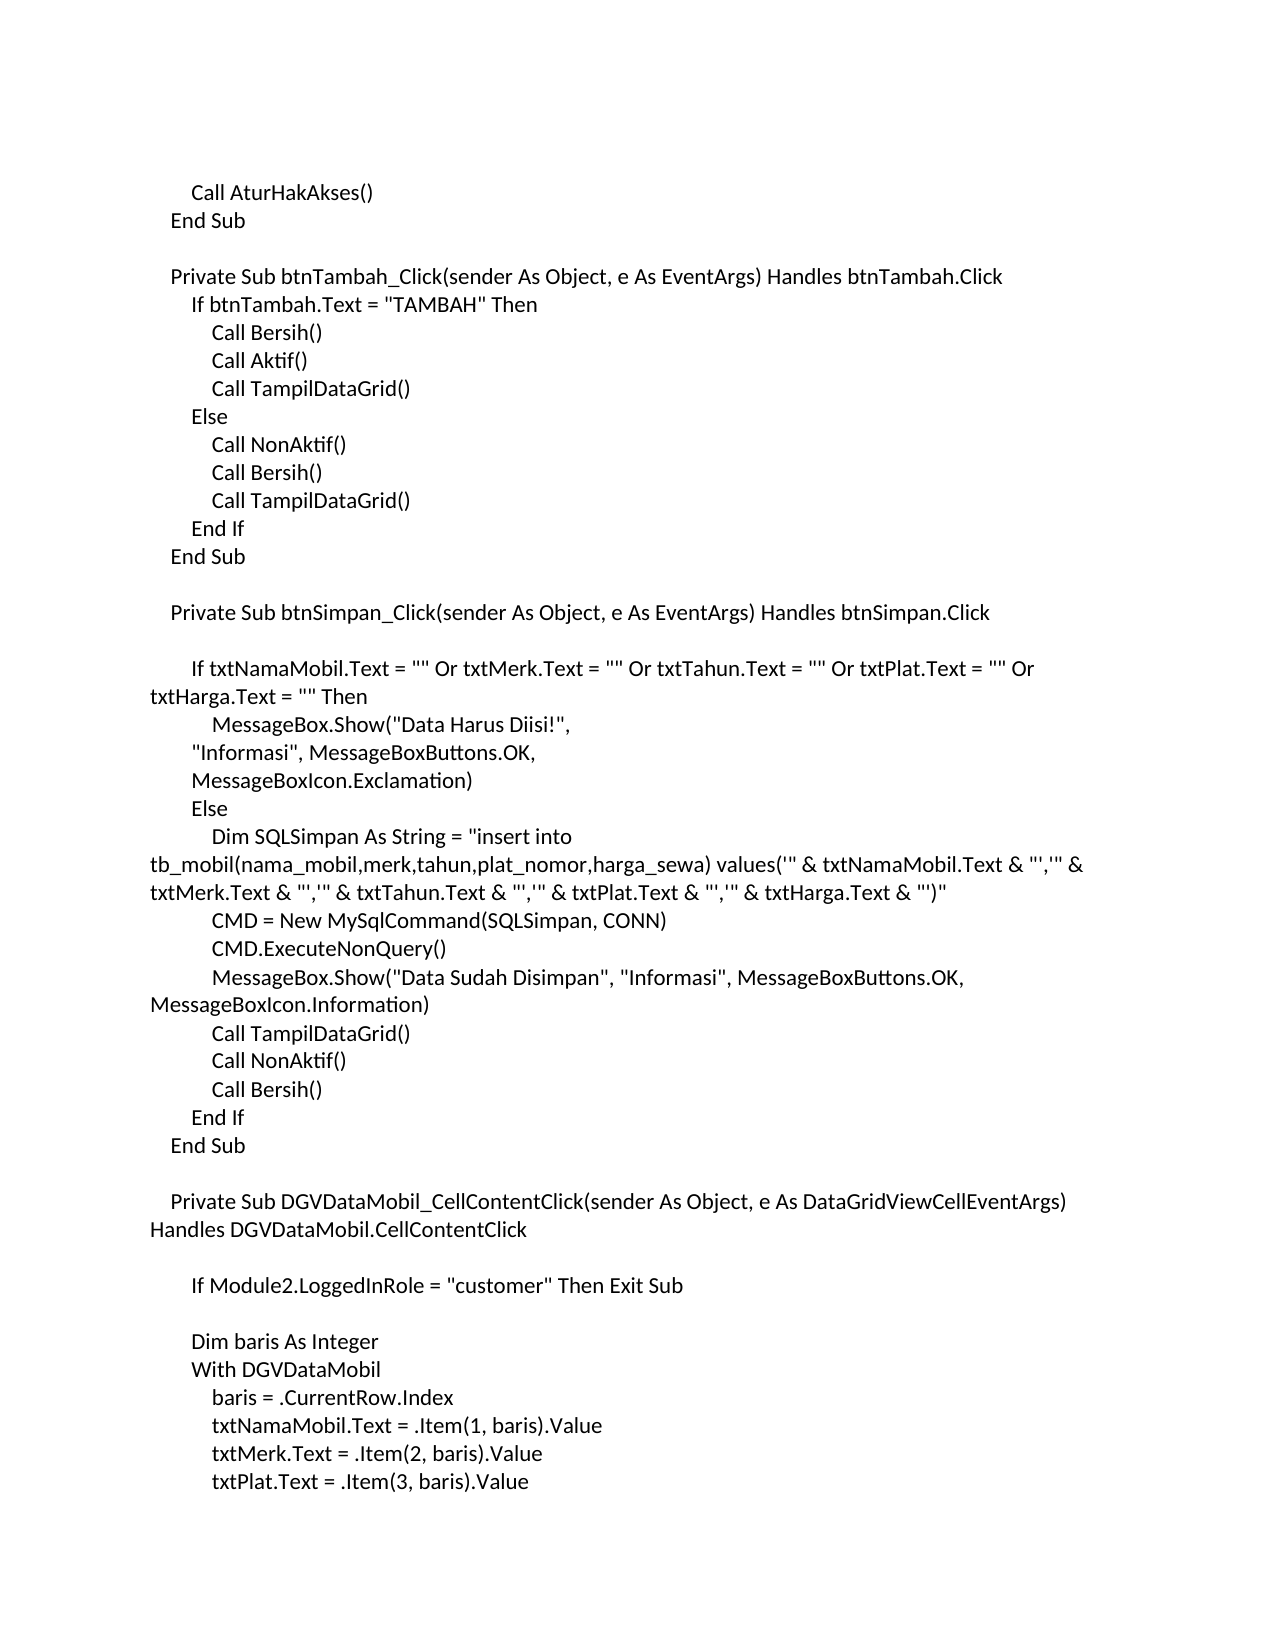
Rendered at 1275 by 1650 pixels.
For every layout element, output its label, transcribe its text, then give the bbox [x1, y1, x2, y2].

text Call TampilDataGrid() [150, 1019, 1125, 1047]
text Call TampilDataGrid() [150, 374, 1125, 402]
text MessageBox.Show("Data Harus Diisi!", [150, 710, 1125, 738]
text Call Bersih() [150, 1075, 1125, 1103]
text Private Sub DGVDataMobil_CellContentClick(sender As Object, e As DataGridViewCellEventArgs) Handles DGVDataMobil.CellContentClick [150, 1187, 1125, 1243]
text Call Aktif() [150, 346, 1125, 374]
text Else [150, 402, 1125, 430]
text Dim SQLSimpan As String = "insert into tb_mobil(nama_mobil,merk,tahun,plat_nomor,harga_sewa) values('" & txtNamaMobil.Text & "','" & txtMerk.Text & "','" & txtTahun.Text & "','" & txtPlat.Text & "','" & txtHarga.Text & "')" [150, 822, 1125, 907]
text With DGVDataMobil [150, 1355, 1125, 1383]
text Private Sub btnTambah_Click(sender As Object, e As EventArgs) Handles btnTambah.Click [150, 262, 1125, 290]
text CMD = New MySqlCommand(SQLSimpan, CONN) [150, 907, 1125, 934]
text End Sub [150, 542, 1125, 570]
text Dim baris As Integer [150, 1327, 1125, 1355]
text If Module2.LoggedInRole = "customer" Then Exit Sub [150, 1271, 1125, 1299]
text End If [150, 514, 1125, 542]
text Call Bersih() [150, 318, 1125, 346]
text End Sub [150, 1131, 1125, 1159]
text If txtNamaMobil.Text = "" Or txtMerk.Text = "" Or txtTahun.Text = "" Or txtPlat.Text = "" Or txtHarga.Text = "" Then [150, 654, 1125, 710]
text Call NonAktif() [150, 430, 1125, 458]
text "Informasi", MessageBoxButtons.OK, [150, 738, 1125, 766]
text MessageBoxIcon.Exclamation) [150, 766, 1125, 794]
text MessageBox.Show("Data Sudah Disimpan", "Informasi", MessageBoxButtons.OK, MessageBoxIcon.Information) [150, 963, 1125, 1019]
text txtNamaMobil.Text = .Item(1, baris).Value [150, 1411, 1125, 1439]
text If btnTambah.Text = "TAMBAH" Then [150, 290, 1125, 318]
text Else [150, 794, 1125, 822]
text End Sub [150, 206, 1125, 234]
text Call NonAktif() [150, 1047, 1125, 1075]
text Call TampilDataGrid() [150, 486, 1125, 514]
text CMD.ExecuteNonQuery() [150, 934, 1125, 963]
text txtMerk.Text = .Item(2, baris).Value [150, 1439, 1125, 1467]
text End If [150, 1103, 1125, 1131]
text baris = .CurrentRow.Index [150, 1383, 1125, 1411]
text Call AturHakAkses() [150, 178, 1125, 206]
text Call Bersih() [150, 458, 1125, 486]
text Private Sub btnSimpan_Click(sender As Object, e As EventArgs) Handles btnSimpan.Click [150, 598, 1125, 626]
text txtPlat.Text = .Item(3, baris).Value [150, 1467, 1125, 1495]
